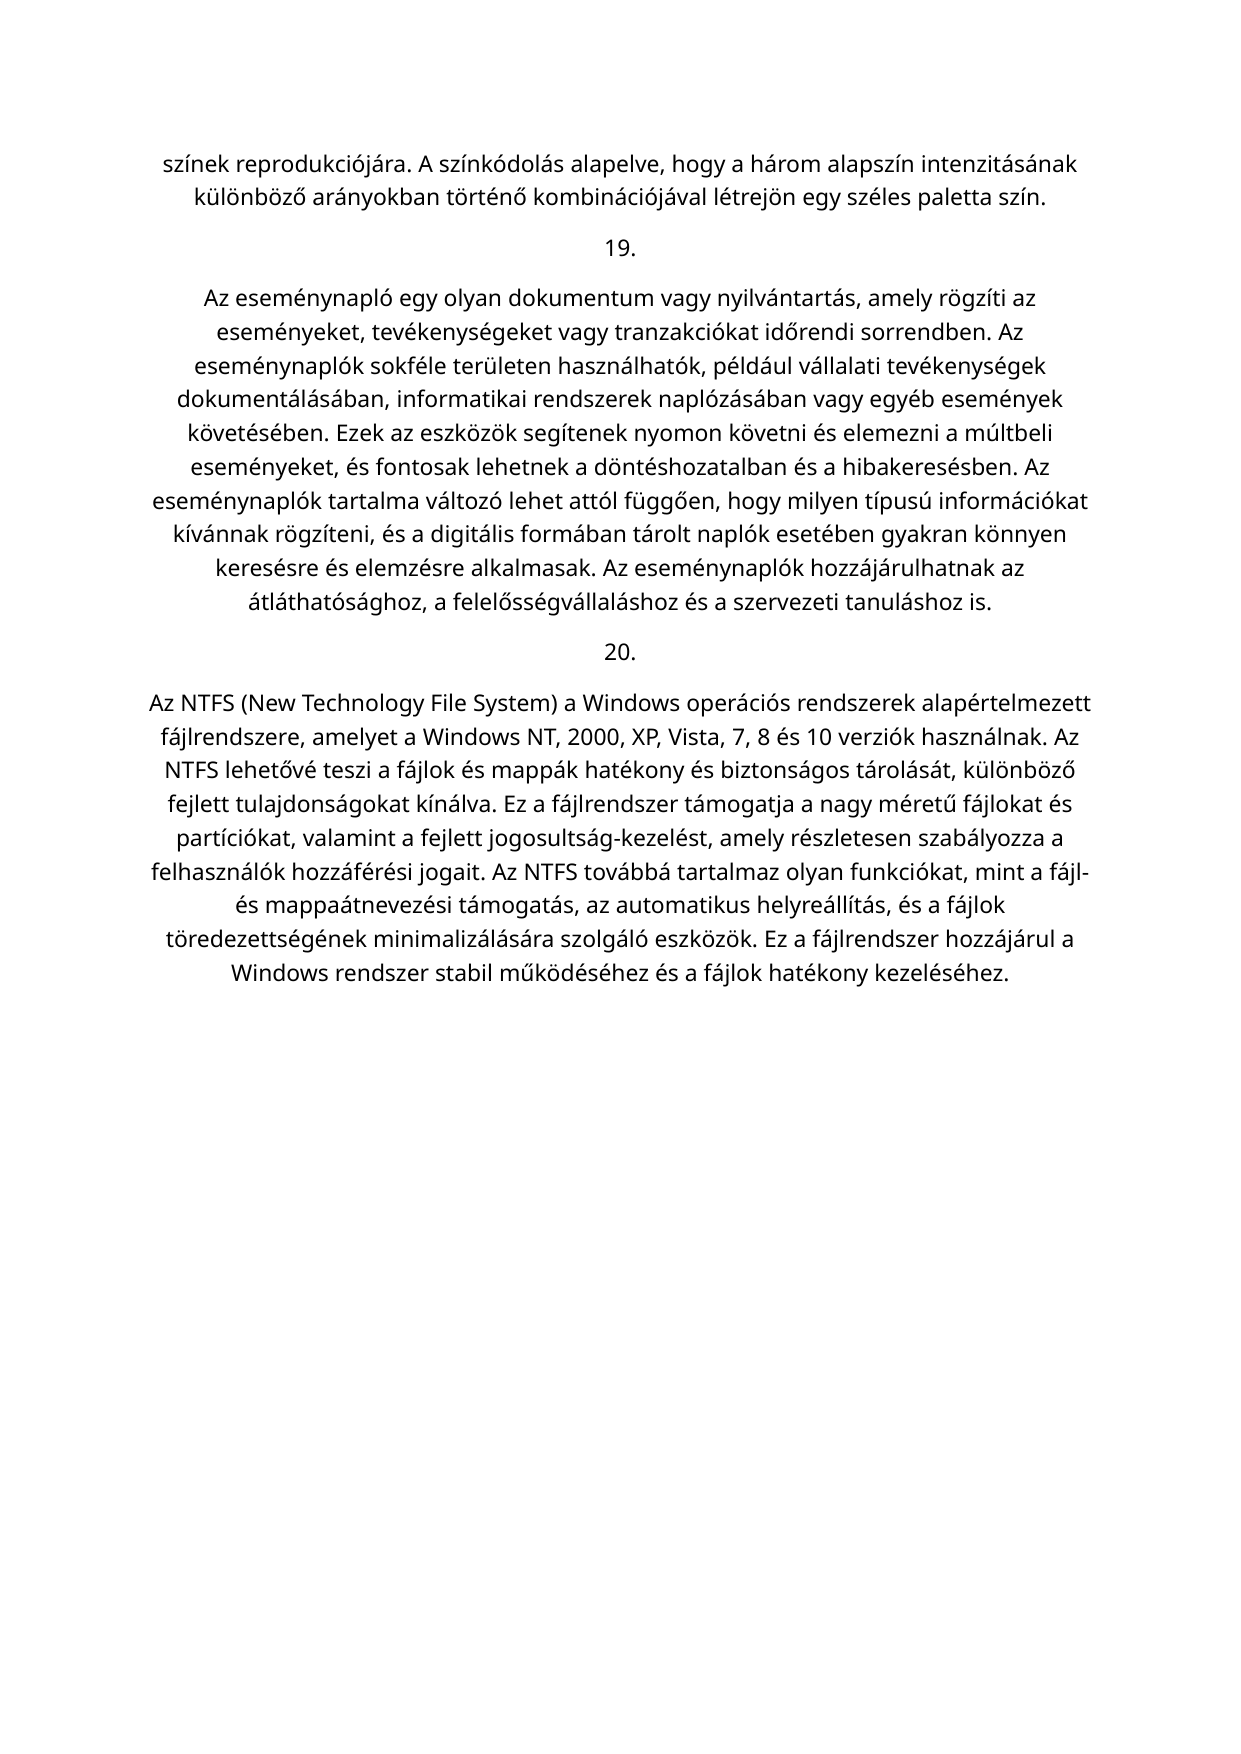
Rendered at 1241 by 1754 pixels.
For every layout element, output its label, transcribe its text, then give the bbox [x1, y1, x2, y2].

text 19. [148, 232, 1093, 263]
text Az eseménynapló egy olyan dokumentum vagy nyilvántartás, amely rögzíti az eseményeket, tevékenységeket vagy tranzakciókat időrendi sorrendben. Az eseménynaplók sokféle területen használhatók, például vállalati tevékenységek dokumentálásában, informatikai rendszerek naplózásában vagy egyéb események követésében. Ezek az eszközök segítenek nyomon követni és elemezni a múltbeli eseményeket, és fontosak lehetnek a döntéshozatalban és a hibakeresésben. Az eseménynaplók tartalma változó lehet attól függően, hogy milyen típusú információkat kívánnak rögzíteni, és a digitális formában tárolt naplók esetében gyakran könnyen keresésre és elemzésre alkalmasak. Az eseménynaplók hozzájárulhatnak az átláthatósághoz, a felelősségvállaláshoz és a szervezeti tanuláshoz is. [148, 282, 1093, 617]
text Az NTFS (New Technology File System) a Windows operációs rendszerek alapértelmezett fájlrendszere, amelyet a Windows NT, 2000, XP, Vista, 7, 8 és 10 verziók használnak. Az NTFS lehetővé teszi a fájlok és mappák hatékony és biztonságos tárolását, különböző fejlett tulajdonságokat kínálva. Ez a fájlrendszer támogatja a nagy méretű fájlokat és partíciókat, valamint a fejlett jogosultság-kezelést, amely részletesen szabályozza a felhasználók hozzáférési jogait. Az NTFS továbbá tartalmaz olyan funkciókat, mint a fájl- és mappaátnevezési támogatás, az automatikus helyreállítás, és a fájlok töredezettségének minimalizálására szolgáló eszközök. Ez a fájlrendszer hozzájárul a Windows rendszer stabil működéséhez és a fájlok hatékony kezeléséhez. [148, 687, 1093, 988]
text 20. [148, 636, 1093, 668]
